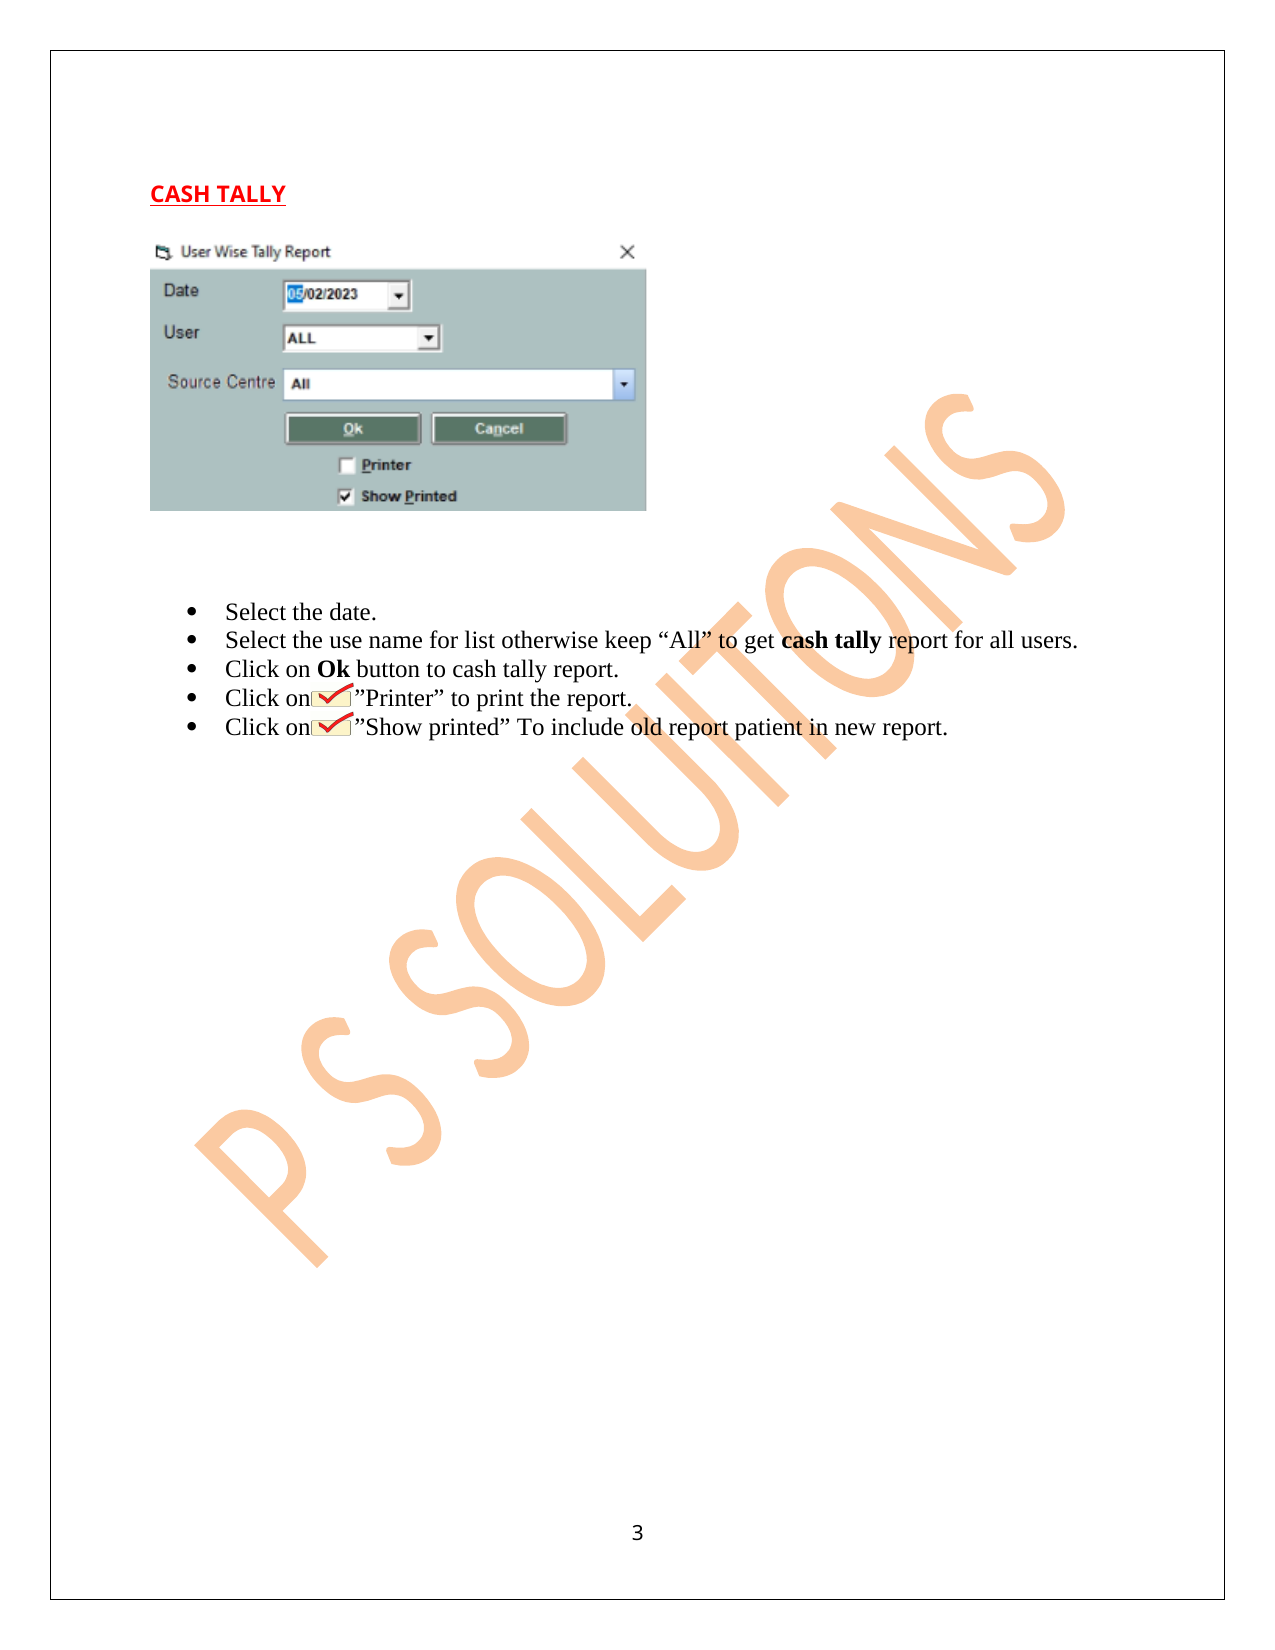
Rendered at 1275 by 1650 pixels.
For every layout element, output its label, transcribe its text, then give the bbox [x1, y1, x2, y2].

picture [310, 682, 355, 707]
list Click on”Show printed” To include old report patient in new report. [187, 712, 1125, 741]
list Click on Ok button to cash tally report. [187, 654, 1125, 683]
text CASH TALLY [150, 178, 1125, 210]
picture [150, 241, 647, 511]
list Select the use name for list otherwise keep “All” to get cash tally report for all users. [187, 625, 1125, 654]
list Select the date. [187, 597, 1125, 625]
list Click on”Printer” to print the report. [187, 683, 1125, 712]
picture [310, 711, 355, 736]
